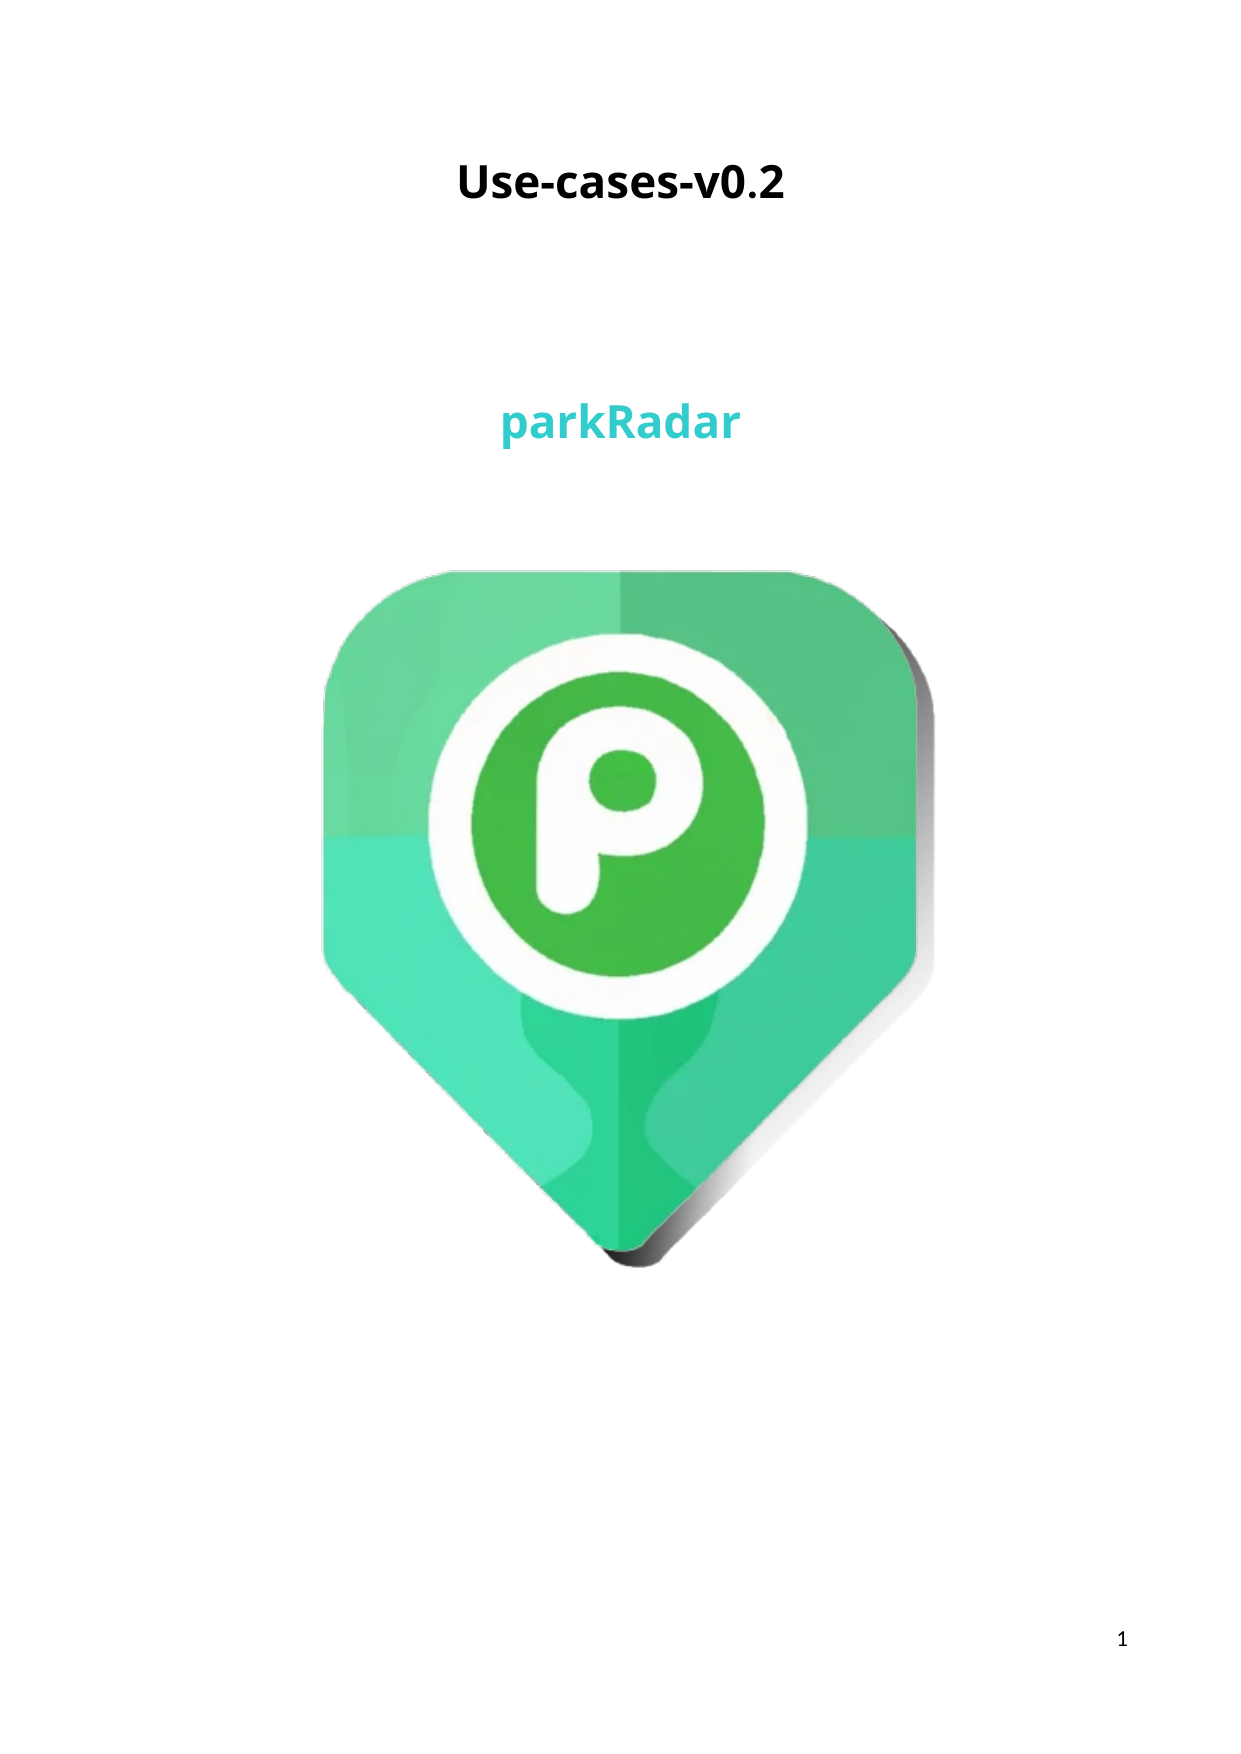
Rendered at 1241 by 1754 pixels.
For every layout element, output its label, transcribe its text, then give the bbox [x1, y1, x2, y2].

picture [250, 542, 990, 1282]
text Use-cases-v0.2 [112, 150, 1128, 212]
text parkRadar [112, 390, 1128, 452]
